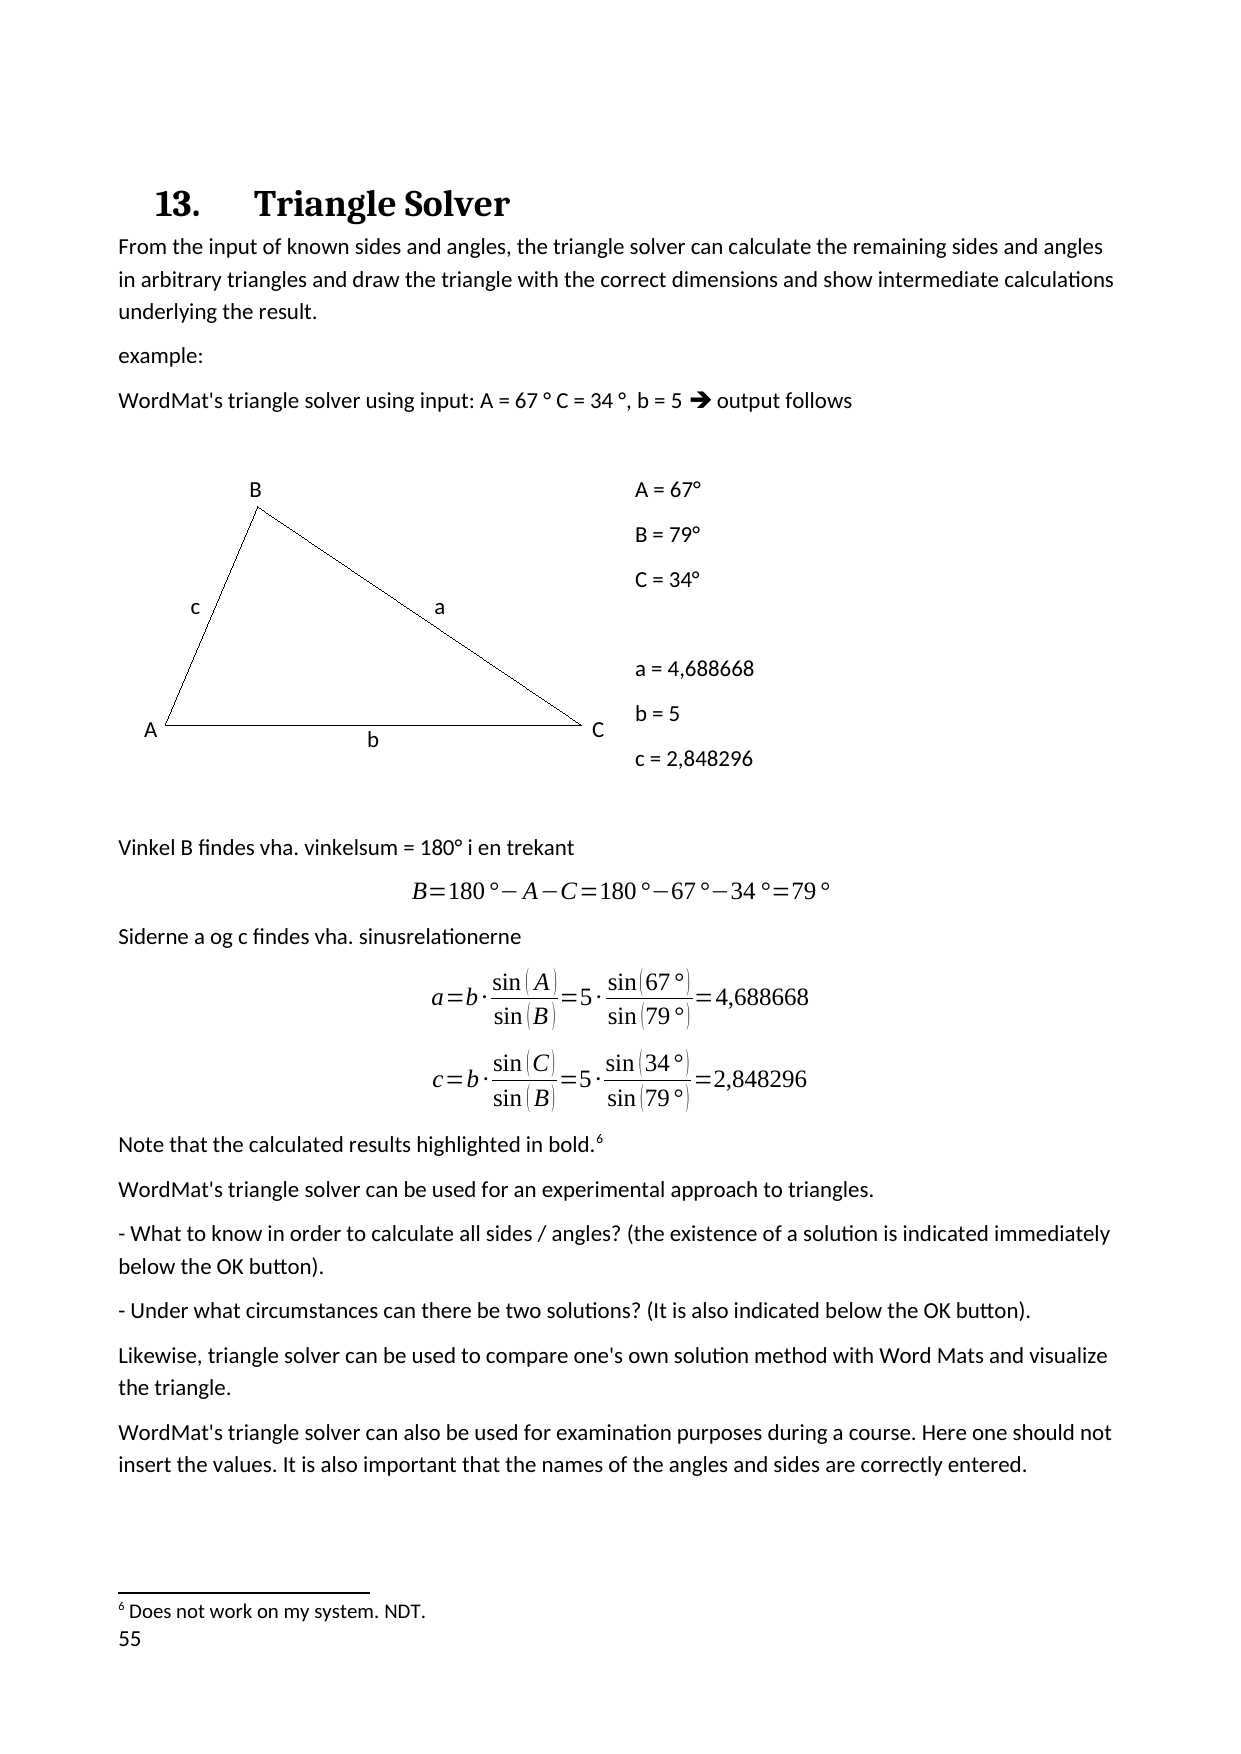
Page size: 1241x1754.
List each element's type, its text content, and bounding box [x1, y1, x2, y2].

subtitle Triangle Solver [155, 183, 1122, 226]
table_header A = 67° B = 79° C = 34° a = 4,688668 b = 5 c = 2,848296 [628, 476, 1137, 833]
text Likewise, triangle solver can be used to compare one's own solution method with Word Mats and visualize the triangle. [118, 1341, 1122, 1401]
text - What to know in order to calculate all sides / angles? (the existence of a solution is indicated immediately below the OK button). [118, 1219, 1122, 1280]
text From the input of known sides and angles, the triangle solver can calculate the remaining sides and angles in arbitrary triangles and draw the triangle with the correct dimensions and show intermediate calculations underlying the result. [118, 232, 1122, 325]
table_header [118, 476, 627, 833]
text WordMat's triangle solver can be used for an experimental approach to triangles. [118, 1175, 1122, 1203]
text WordMat's triangle solver can also be used for examination purposes during a course. Here one should not insert the values. It is also important that the names of the angles and sides are correctly entered. [118, 1418, 1122, 1478]
text WordMat's triangle solver using input: A = 67 ° C = 34 °, b = 5 output follows [118, 386, 1122, 414]
text Siderne a og c findes vha. sinusrelationerne [118, 922, 1122, 950]
text - Under what circumstances can there be two solutions? (It is also indicated below the OK button). [118, 1296, 1122, 1324]
text example: [118, 342, 1122, 369]
text Vinkel B findes vha. vinkelsum = 180° i en trekant [118, 833, 1122, 861]
text Note that the calculated results highlighted in bold. [118, 1130, 1122, 1158]
